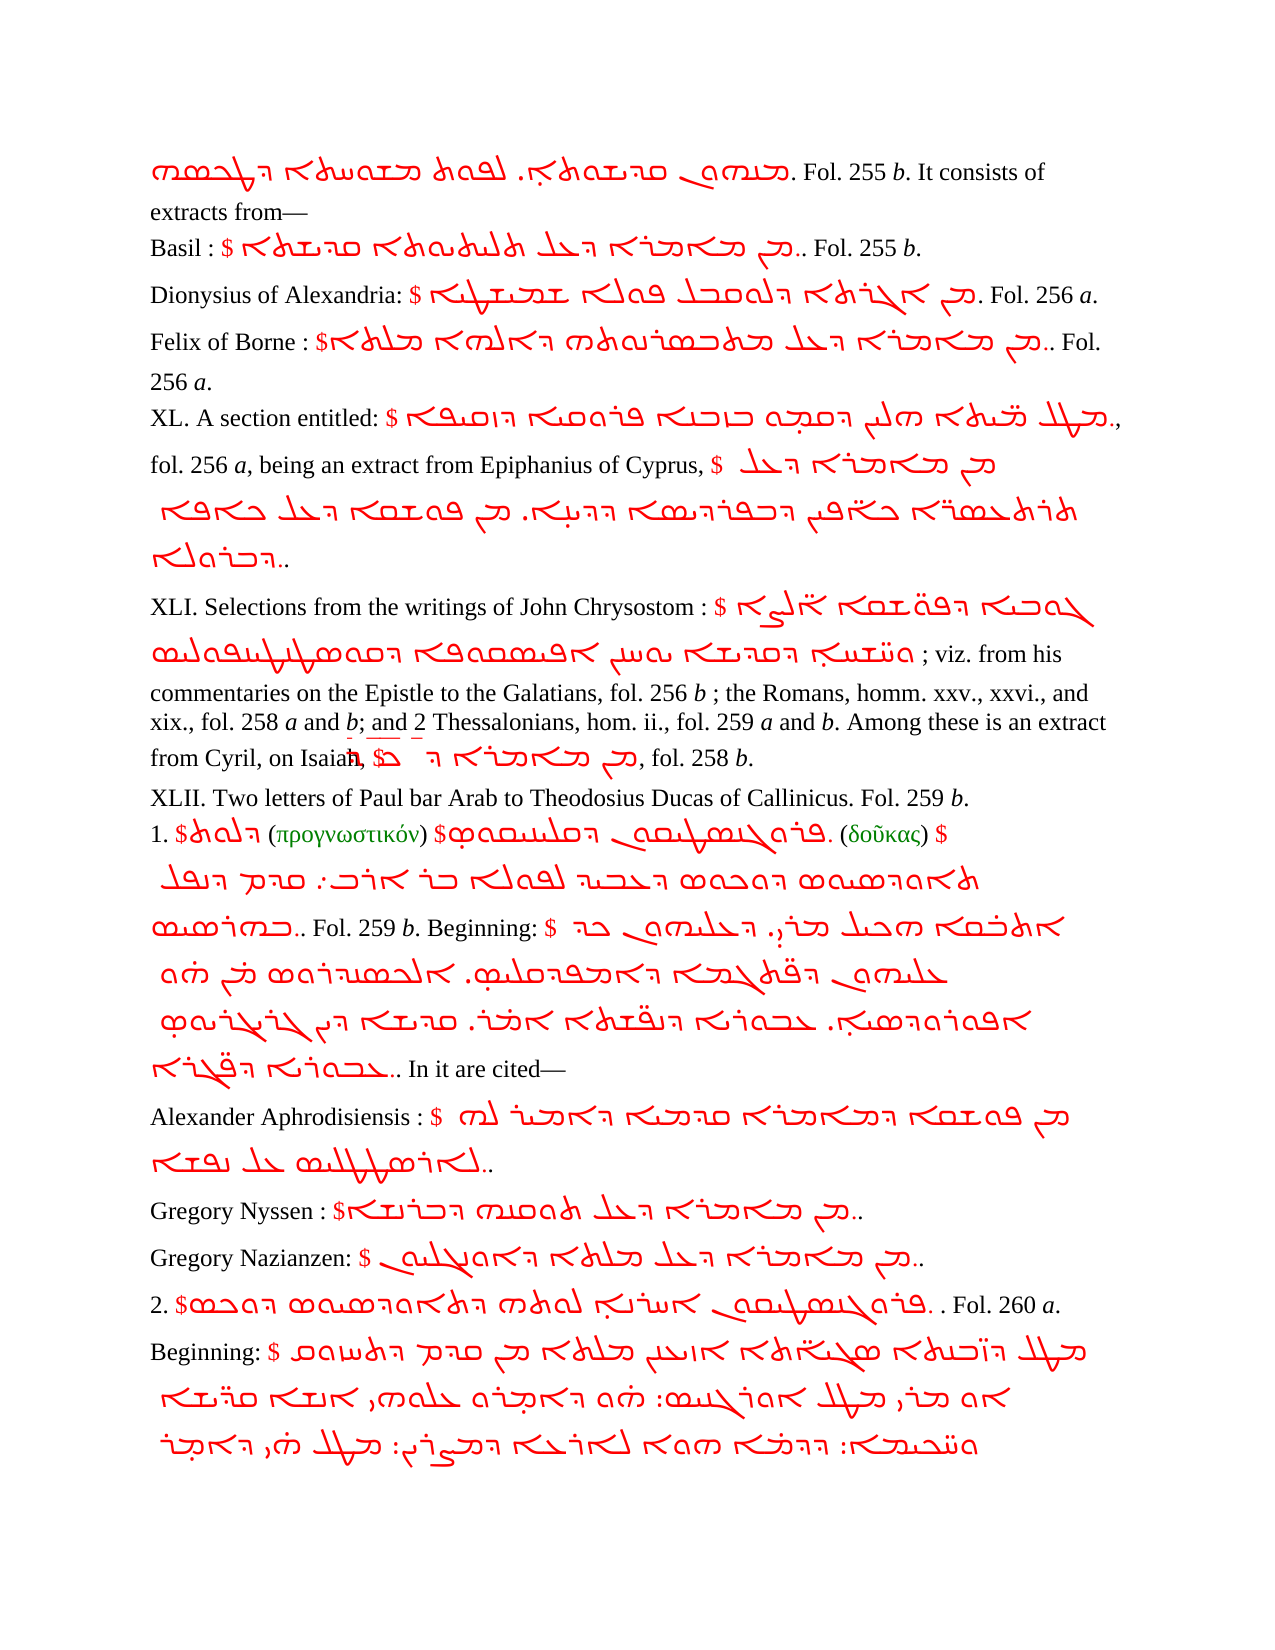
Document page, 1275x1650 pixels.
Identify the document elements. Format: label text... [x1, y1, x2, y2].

text Dionysius of Alexandria: $ ܡܢ ܐܓܪܬܐ ܕܠܘܩܒܠ ܦܘܠܐ ܫܡܝܫܛܝܐ. Fol. 256 a. [150, 273, 1125, 320]
text Felix of Borne : $ܡܢ ܡܐܡܪܐ ܕܥܠ ܡܬܒܣܪܢܘܬܗ ܕܐܠܗܐ ܡܠܬܐ.. Fol. 256 a. [150, 320, 1125, 396]
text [150, 1282, 1125, 1471]
text Gregory Nazianzen: $ ܡܢ ܡܐܡܪܐ ܕܥܠ ܡܠܬܐ ܕܐܘܢܓܠܝܘܢ.. [150, 1235, 1125, 1282]
text XLII. Two letters of Paul bar Arab to Theodosius Ducas of Callinicus. Fol. 259 b. [150, 783, 1125, 812]
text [150, 150, 1125, 226]
text Gregory Nyssen : $ܡܢ ܡܐܡܪܐ ܕܥܠ ܬܘܩܢܗ ܕܒܪܢܫܐ.. [150, 1188, 1125, 1235]
text 1. $ܕܠܘܬ (προγνωστικόν) $ܦܪܘܓܢܣܛܝܩܘܢ ܕܩܠܝܢܝܩܘܣ̣. (δοῦκας) $ܬܐܘܕܣܝܘܣ ܕܘܟܘܣ ܕܥܒܝܕ ܠܦܘܠܐ ܒܪ ܐܪܒ܇ ܩܕܡ ܕܢܦܠ ܒܗܪܣܝܣ.. Fol. 259 b. Beginning: $ ܐܬܒ̇ܩܐ ܗܟܝܠ ܡܪܝ̣. ܕܥܠܝܗܘܢ ܟܕ ܥܠܝܗܘܢ ܕܦ̈ܬܓܡܐ ܕܐܡܦܕܩܠܝܣ̣. ܐܠܟܣܢܕܪܘܣ ܡ̇ܢ ܗ̇ܘ ܐܦܘܪܘܕܣܝܐ̣. ܥܒܘܪܝܐ ܕܢܦ̈ܫܬܐ ܐܡ̇ܪ. ܩܕܝܫܐ ܕܝܢ ܓܪܝܓܪܝܘܣ̣ ܥܒܘܪܝܐ ܕܦ̈ܓܪܐ.. In it are cited— [150, 812, 1125, 1094]
text Alexander Aphrodisiensis : $ ܡܢ ܦܘܫܩܐ ܕܡܐܡܪܐ ܩܕܡܝܐ ܕܐܡܝܪ ܠܗ ܠܐܪܣܛܛܠܝܣ ܥܠ ܢܦܫܐ.. [150, 1094, 1125, 1188]
text XLI. Selections from the writings of John Chrysostom : $ܓܘܒܝܐ ܕܦܘ̈ܫܩܐ ܐ̈ܠܨܐ ܘܚ̈ܫܚܐ̣ ܕܩܕܝܫܐ ܝܘܚܢܢ ܐܦܝܣܩܘܦܐ ܕܩܘܣܛܢܛܝܢܦܘܠܝܣ ; viz. from his commentaries on the Epistle to the Galatians, fol. 256 b ; the Romans, homm. xxv., xxvi., and xix., fol. 258 a and b; and 2 Thessalonians, hom. ii., fol. 259 a and b. Among these is an extract from Cyril, on Isaiah, $ܡܢ ܡܐܡܪܐ ܕ܏ܟܕ, fol. 258 b. [150, 584, 1125, 783]
text XL. A section entitled: $ ܡܛܠ ܡ̈ܝܬܐ ܗܠܝܢ ܕܩܡ̣ܘ ܒܙܒܢܐ ܦܪܘܩܝܐ ܕܙܩܝܦܐ., fol. 256 a, being an extract from Epiphanius of Cyprus, $ ܡܢ ܡܐܡܪܐ ܕܥܠ ܬܪܬܥܣܪ̈ܐ ܟܐ̈ܦܝܢ ܕܒܦܪܕܝܣܐ ܕܕܝܢ̣ܐ. ܡܢ ܦܘܫܩܐ ܕܥܠ ܟܐܦܐ ܕܒܪܘܠܐ.. [150, 396, 1125, 584]
text Basil : $ ܡܢ ܡܐܡܪܐ ܕܥܠ ܬܠܝܬܝܘܬܐ ܩܕܝܫܬܐ.. Fol. 255 b. [150, 226, 1125, 273]
